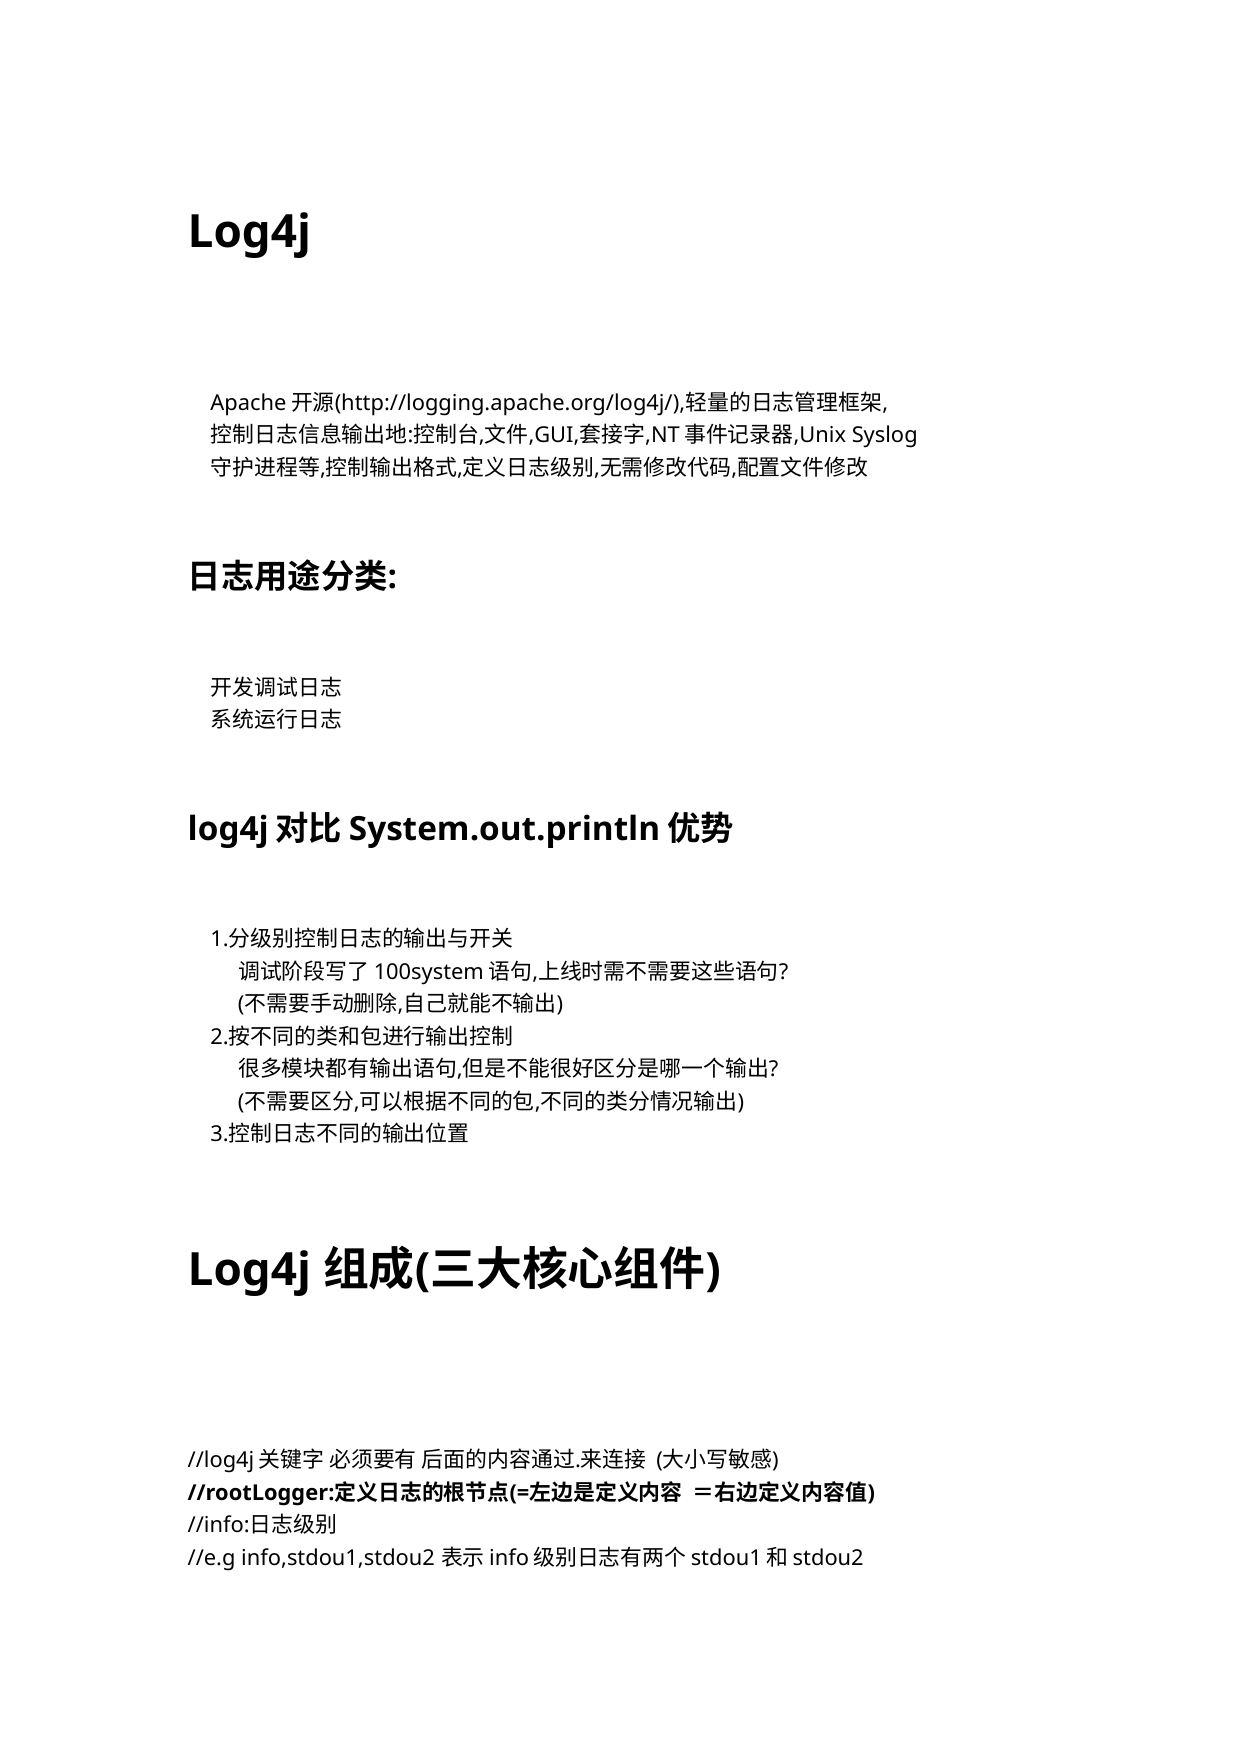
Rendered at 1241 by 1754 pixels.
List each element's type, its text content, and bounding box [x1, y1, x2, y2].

text //rootLogger:定义日志的根节点(=左边是定义内容 ＝右边定义内容值) [187, 1475, 1053, 1507]
text 控制日志信息输出地:控制台,文件,GUI,套接字,NT事件记录器,Unix Syslog [187, 417, 1053, 450]
text //info:日志级别 [187, 1507, 1053, 1540]
text (不需要手动删除,自己就能不输出) [209, 986, 1053, 1019]
text 2.按不同的类和包进行输出控制 [187, 1019, 1053, 1051]
text 调试阶段写了100system语句,上线时需不需要这些语句? [209, 954, 1053, 986]
text 系统运行日志 [187, 702, 1053, 734]
text 很多模块都有输出语句,但是不能很好区分是哪一个输出? [209, 1051, 1053, 1084]
subtitle 日志用途分类: [187, 542, 1053, 607]
text 3.控制日志不同的输出位置 [187, 1116, 1053, 1149]
text Apache开源(http://logging.apache.org/log4j/),轻量的日志管理框架, [187, 385, 1053, 417]
text 1.分级别控制日志的输出与开关 [187, 921, 1053, 954]
text 开发调试日志 [187, 669, 1053, 702]
text (不需要区分,可以根据不同的包,不同的类分情况输出) [209, 1084, 1053, 1116]
subtitle Log4j 组成(三大核心组件) [187, 1217, 1053, 1314]
text //e.g info,stdou1,stdou2 表示info级别日志有两个stdou1和stdou2 [187, 1540, 1053, 1572]
subtitle log4j对比System.out.println优势 [187, 794, 1053, 859]
subtitle Log4j [187, 197, 1053, 262]
text 守护进程等,控制输出格式,定义日志级别,无需修改代码,配置文件修改 [187, 450, 1053, 482]
text //log4j关键字 必须要有 后面的内容通过.来连接 (大小写敏感) [187, 1442, 1053, 1475]
